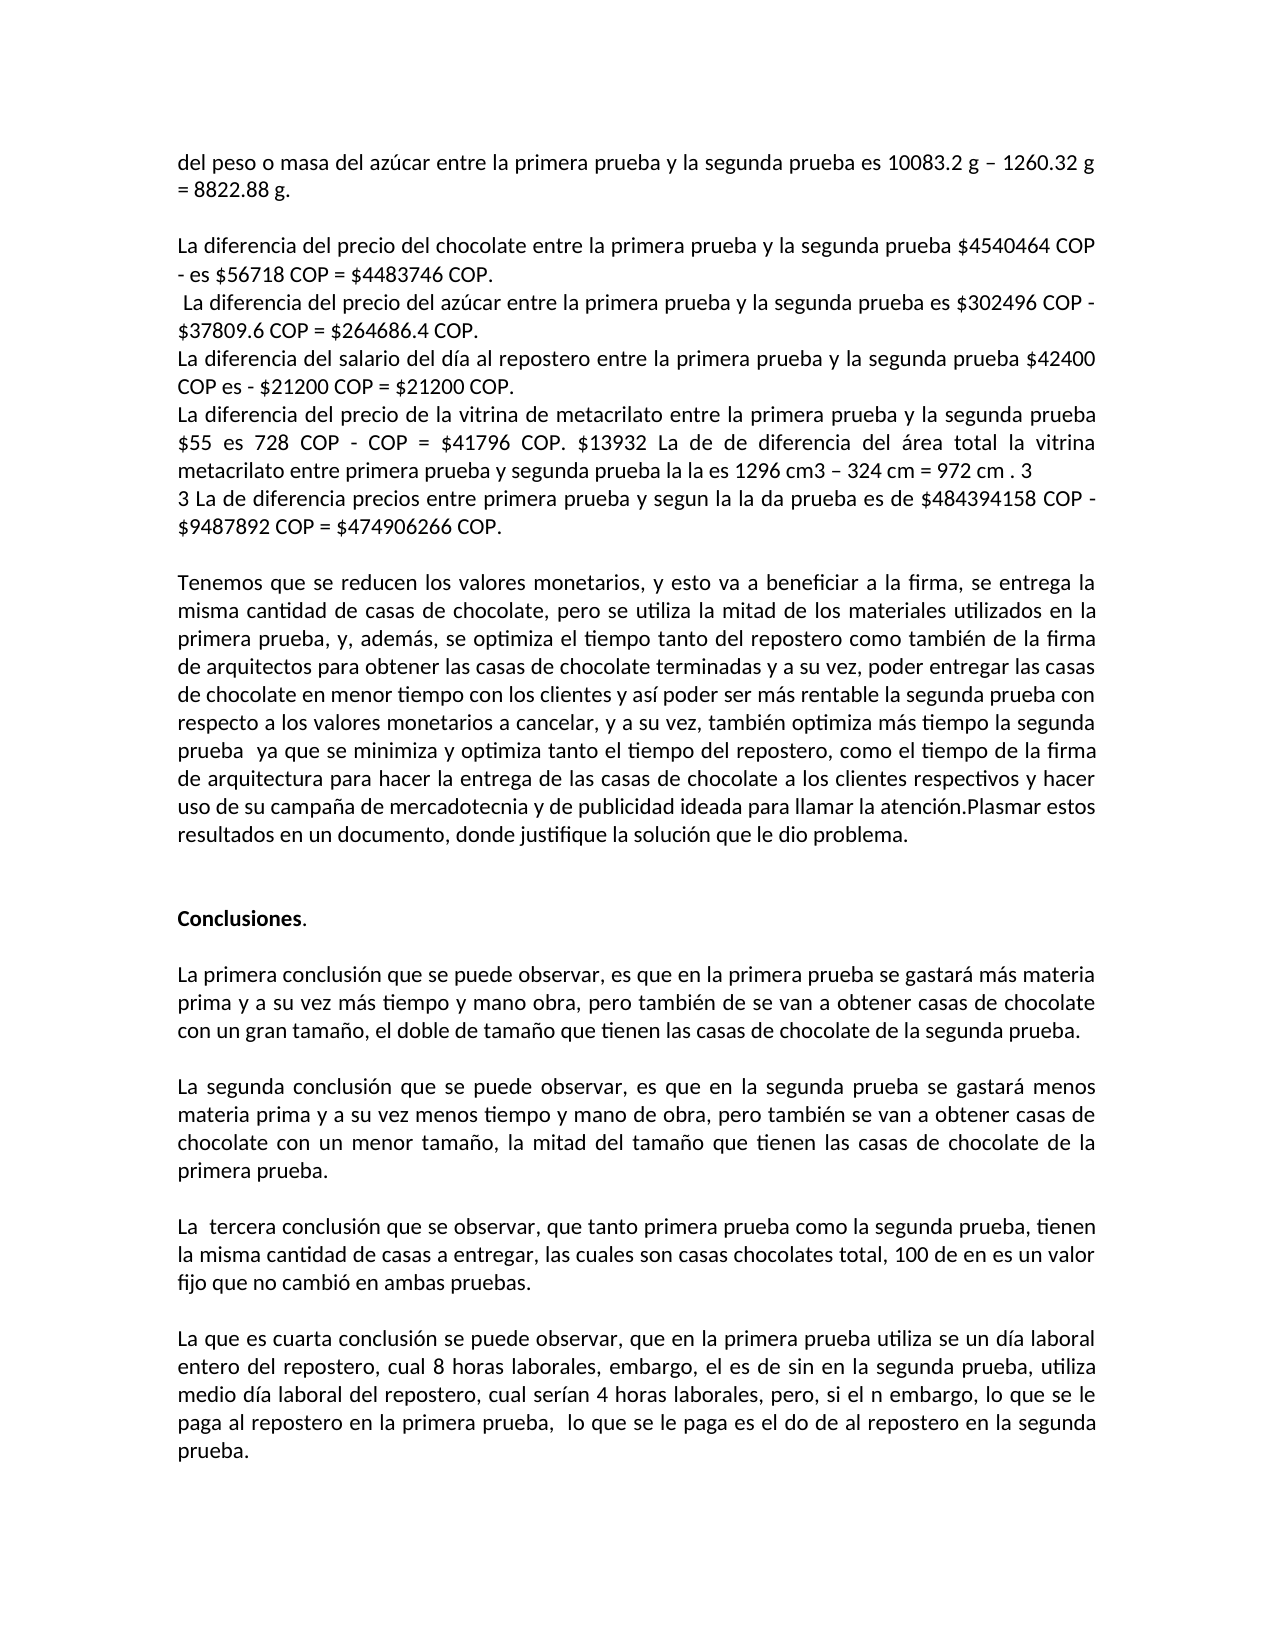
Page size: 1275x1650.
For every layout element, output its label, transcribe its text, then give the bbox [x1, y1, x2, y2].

text La diferencia del precio de la vitrina de metacrilato entre la primera prueba y la segunda prueba $55 es 728 COP - COP = $41796 COP. $13932 La de de diferencia del área total la vitrina metacrilato entre primera prueba y segunda prueba la la es 1296 cm3 – 324 cm = 972 cm . 3 [177, 400, 1098, 484]
text La diferencia del salario del día al repostero entre la primera prueba y la segunda prueba $42400 COP es - $21200 COP = $21200 COP. [177, 344, 1098, 400]
text Tenemos que se reducen los valores monetarios, y esto va a beneficiar a la firma, se entrega la misma cantidad de casas de chocolate, pero se utiliza la mitad de los materiales utilizados en la primera prueba, y, además, se optimiza el tiempo tanto del repostero como también de la firma de arquitectos para obtener las casas de chocolate terminadas y a su vez, poder entregar las casas de chocolate en menor tiempo con los clientes y así poder ser más rentable la segunda prueba con respecto a los valores monetarios a cancelar, y a su vez, también optimiza más tiempo la segunda prueba ya que se minimiza y optimiza tanto el tiempo del repostero, como el tiempo de la firma de arquitectura para hacer la entrega de las casas de chocolate a los clientes respectivos y hacer uso de su campaña de mercadotecnia y de publicidad ideada para llamar la atención.Plasmar estos resultados en un documento, donde justifique la solución que le dio problema. [177, 568, 1098, 848]
text La tercera conclusión que se observar, que tanto primera prueba como la segunda prueba, tienen la misma cantidad de casas a entregar, las cuales son casas chocolates total, 100 de en es un valor fijo que no cambió en ambas pruebas. [177, 1212, 1098, 1296]
text La que es cuarta conclusión se puede observar, que en la primera prueba utiliza se un día laboral entero del repostero, cual 8 horas laborales, embargo, el es de sin en la segunda prueba, utiliza medio día laboral del repostero, cual serían 4 horas laborales, pero, si el n embargo, lo que se le paga al repostero en la primera prueba, lo que se le paga es el do de al repostero en la segunda prueba. [177, 1324, 1098, 1464]
text La primera conclusión que se puede observar, es que en la primera prueba se gastará más materia prima y a su vez más tiempo y mano obra, pero también de se van a obtener casas de chocolate con un gran tamaño, el doble de tamaño que tienen las casas de chocolate de la segunda prueba. [177, 960, 1098, 1044]
text Conclusiones. [177, 904, 1098, 932]
text 3 La de diferencia precios entre primera prueba y segun la la da prueba es de $484394158 COP - $9487892 COP = $474906266 COP. [177, 484, 1098, 540]
text La diferencia del precio del azúcar entre la primera prueba y la segunda prueba es $302496 COP - $37809.6 COP = $264686.4 COP. [177, 288, 1098, 344]
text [177, 148, 1098, 204]
text La diferencia del precio del chocolate entre la primera prueba y la segunda prueba $4540464 COP - es $56718 COP = $4483746 COP. [177, 232, 1098, 288]
text La segunda conclusión que se puede observar, es que en la segunda prueba se gastará menos materia prima y a su vez menos tiempo y mano de obra, pero también se van a obtener casas de chocolate con un menor tamaño, la mitad del tamaño que tienen las casas de chocolate de la primera prueba. [177, 1072, 1098, 1184]
